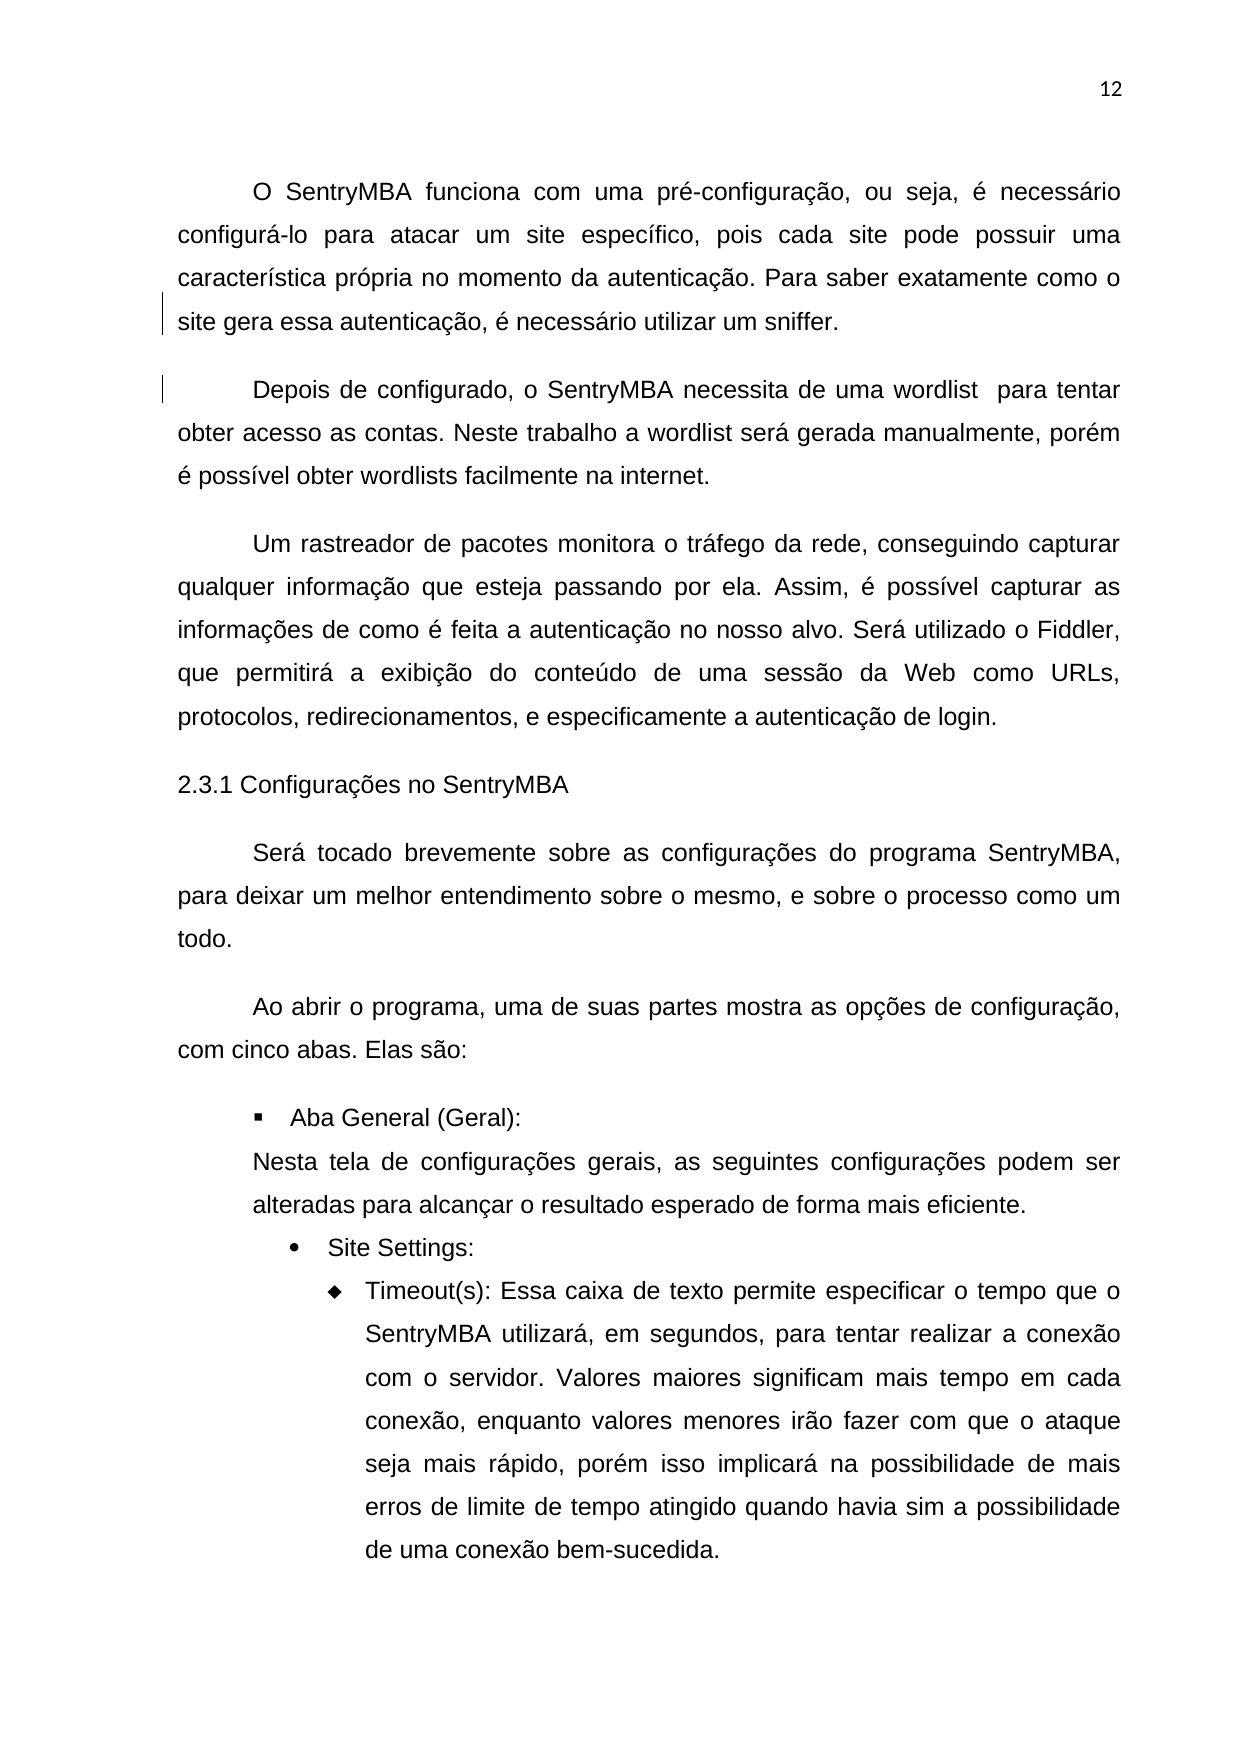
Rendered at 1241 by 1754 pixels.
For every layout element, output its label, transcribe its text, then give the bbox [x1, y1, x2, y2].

list Site Settings: [290, 1233, 1122, 1262]
text Depois de configurado, o SentryMBA necessita de uma wordlist para tentar obter acesso as contas. Neste trabalho a wordlist será gerada manualmente, porém é possível obter wordlists facilmente na internet. [177, 375, 1122, 490]
text Será tocado brevemente sobre as configurações do programa SentryMBA, para deixar um melhor entendimento sobre o mesmo, e sobre o processo como um todo. [177, 838, 1122, 953]
list Aba General (Geral): [252, 1103, 1122, 1132]
text O SentryMBA funciona com uma pré-configuração, ou seja, é necessário configurá-lo para atacar um site específico, pois cada site pode possuir uma característica própria no momento da autenticação. Para saber exatamente como o site gera essa autenticação, é necessário utilizar um sniffer. [177, 177, 1122, 335]
list Nesta tela de configurações gerais, as seguintes configurações podem ser alteradas para alcançar o resultado esperado de forma mais eficiente. [252, 1147, 1122, 1218]
text Ao abrir o programa, uma de suas partes mostra as opções de configuração, com cinco abas. Elas são: [177, 992, 1122, 1064]
text 2.3.1 Configurações no SentryMBA [177, 770, 1122, 798]
text Um rastreador de pacotes monitora o tráfego da rede, conseguindo capturar qualquer informação que esteja passando por ela. Assim, é possível capturar as informações de como é feita a autenticação no nosso alvo. Será utilizado o Fiddler, que permitirá a exibição do conteúdo de uma sessão da Web como URLs, protocolos, redirecionamentos, e especificamente a autenticação de login. [177, 529, 1122, 730]
